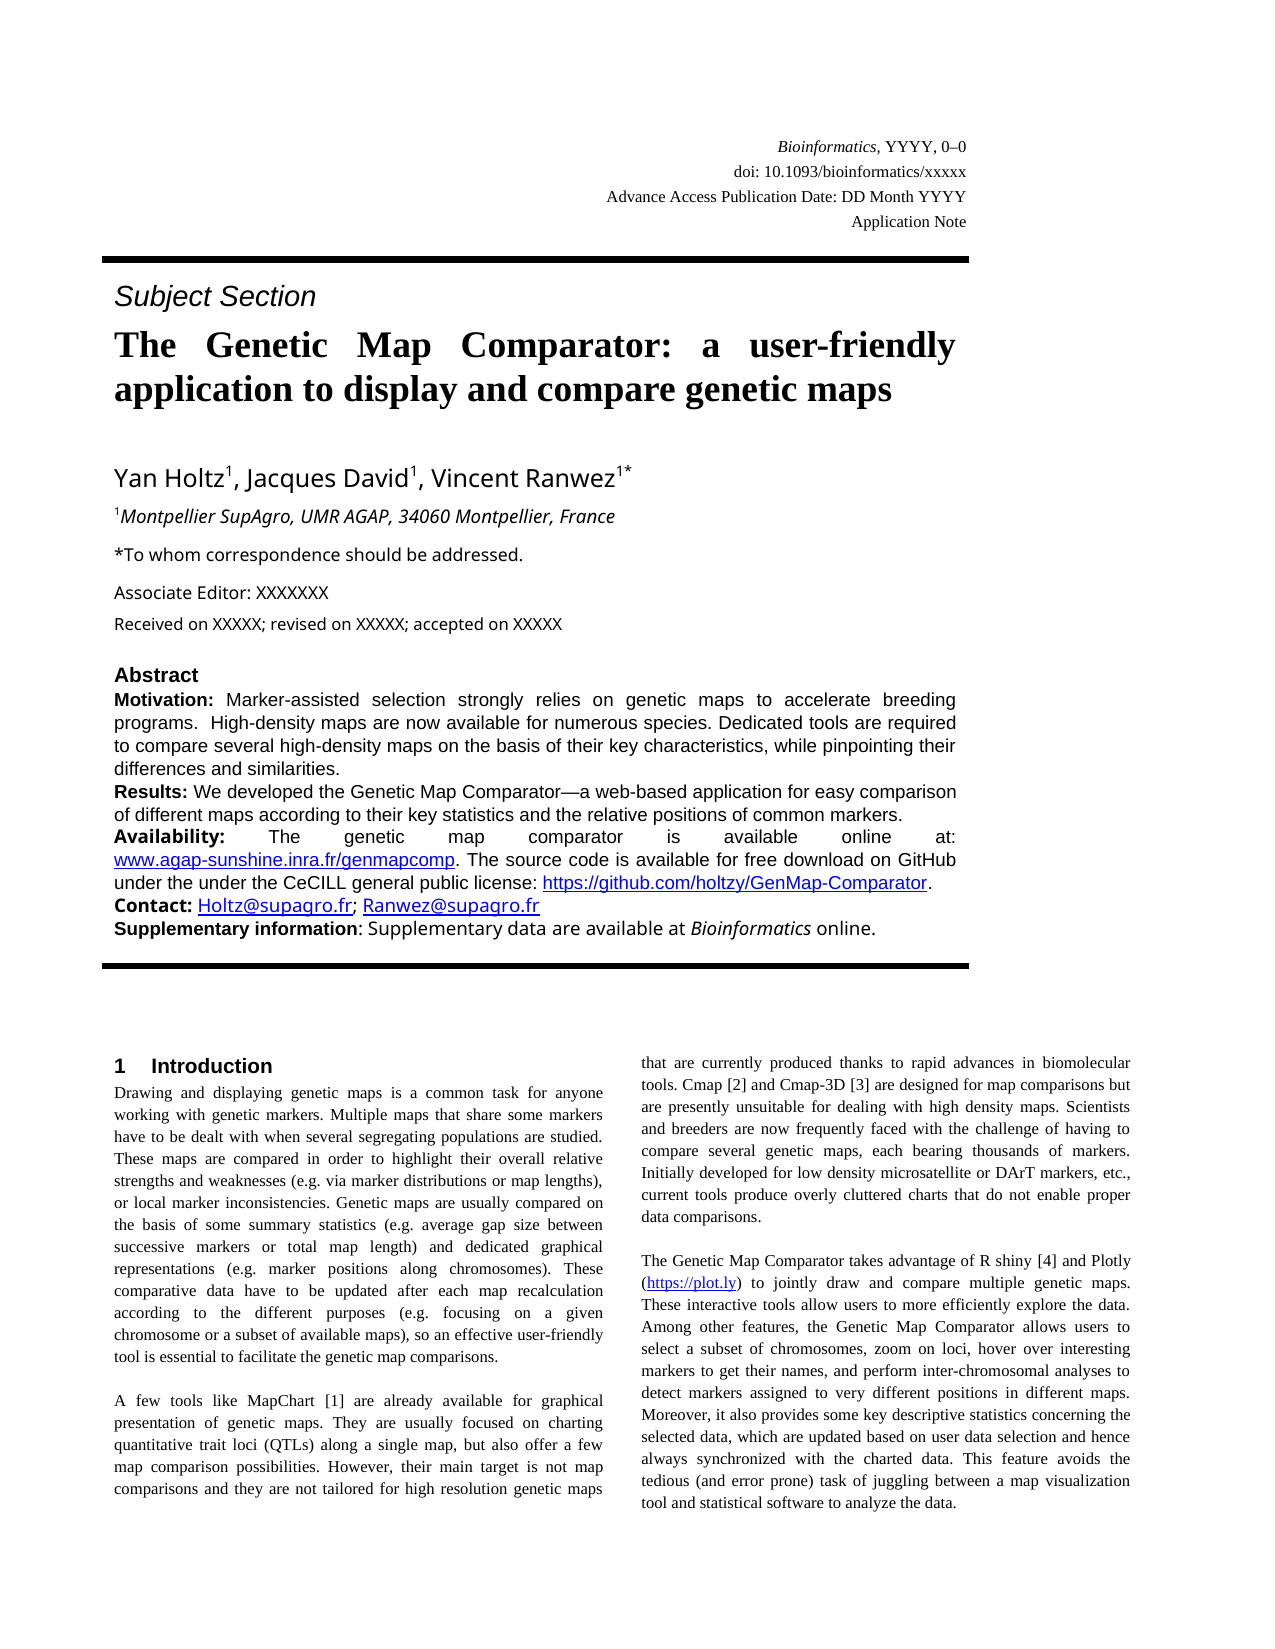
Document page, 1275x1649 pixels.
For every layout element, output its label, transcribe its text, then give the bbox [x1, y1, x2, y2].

text Advance Access Publication Date: DD Month YYYY [114, 182, 966, 207]
text The Genetic Map Comparator takes advantage of R shiny [4] and Plotly (https://plot.ly) to jointly draw and compare multiple genetic maps. These interactive tools allow users to more efficiently explore the data. Among other features, the Genetic Map Comparator allows users to select a subset of chromosomes, zoom on loci, hover over interesting markers to get their names, and perform inter-chromosomal analyses to detect markers assigned to very different positions in different maps. Moreover, it also provides some key descriptive statistics concerning the selected data, which are updated based on user data selection and hence always synchronized with the charted data. This feature avoids the tedious (and error prone) task of juggling between a map visualization tool and statistical software to analyze the data. [641, 1251, 1131, 1512]
text Bioinformatics, YYYY, 0–0 [114, 132, 966, 157]
subtitle Introduction [114, 1053, 604, 1078]
text doi: 10.1093/bioinformatics/xxxxx [114, 157, 966, 182]
table_header Subject Section The Genetic Map Comparator: a user-friendly application to display and compare genetic maps Yan Holtz1, Jacques David1, Vincent Ranwez1* 1Montpellier SupAgro, UMR AGAP, 34060 Montpellier, France *To whom correspondence should be addressed. Associate Editor: XXXXXXX Received on XXXXX; revised on XXXXX; accepted on XXXXX Abstract Motivation: Marker-assisted selection strongly relies on genetic maps to accelerate breeding programs. High-density maps are now available for numerous species. Dedicated tools are required to compare several high-density maps on the basis of their key characteristics, while pinpointing their differences and similarities. Results: We developed the Genetic Map Comparator—a web-based application for easy comparison of different maps according to their key statistics and the relative positions of common markers. Availability: The genetic map comparator is available online at: www.agap-sunshine.inra.fr/genmapcomp. The source code is available for free download on GitHub under the under the CeCILL general public license: https://github.com/holtzy/GenMap-Comparator. Contact: Holtz@supagro.fr; Ranwez@supagro.fr Supplementary information: Supplementary data are available at Bioinformatics online. [102, 263, 969, 963]
text A few tools like MapChart [1] are already available for graphical presentation of genetic maps. They are usually focused on charting quantitative trait loci (QTLs) along a single map, but also offer a few map comparison possibilities. However, their main target is not map comparisons and they are not tailored for high resolution genetic maps that are currently produced thanks to rapid advances in biomolecular tools. Cmap [2] and Cmap-3D [3] are designed for map comparisons but are presently unsuitable for dealing with high density maps. Scientists and breeders are now frequently faced with the challenge of having to compare several genetic maps, each bearing thousands of markers. Initially developed for low density microsatellite or DArT markers, etc., current tools produce overly cluttered charts that do not enable proper data comparisons. [114, 1391, 604, 1498]
text Application Note [114, 207, 966, 232]
text Drawing and displaying genetic maps is a common task for anyone working with genetic markers. Multiple maps that share some markers have to be dealt with when several segregating populations are studied. These maps are compared in order to highlight their overall relative strengths and weaknesses (e.g. via marker distributions or map lengths), or local marker inconsistencies. Genetic maps are usually compared on the basis of some summary statistics (e.g. average gap size between successive markers or total map length) and dedicated graphical representations (e.g. marker positions along chromosomes). These comparative data have to be updated after each map recalculation according to the different purposes (e.g. focusing on a given chromosome or a subset of available maps), so an effective user-friendly tool is essential to facilitate the genetic map comparisons. [114, 1083, 604, 1366]
text A few tools like MapChart [1] are already available for graphical presentation of genetic maps. They are usually focused on charting quantitative trait loci (QTLs) along a single map, but also offer a few map comparison possibilities. However, their main target is not map comparisons and they are not tailored for high resolution genetic maps that are currently produced thanks to rapid advances in biomolecular tools. Cmap [2] and Cmap-3D [3] are designed for map comparisons but are presently unsuitable for dealing with high density maps. Scientists and breeders are now frequently faced with the challenge of having to compare several genetic maps, each bearing thousands of markers. Initially developed for low density microsatellite or DArT markers, etc., current tools produce overly cluttered charts that do not enable proper data comparisons. [641, 1053, 1131, 1226]
